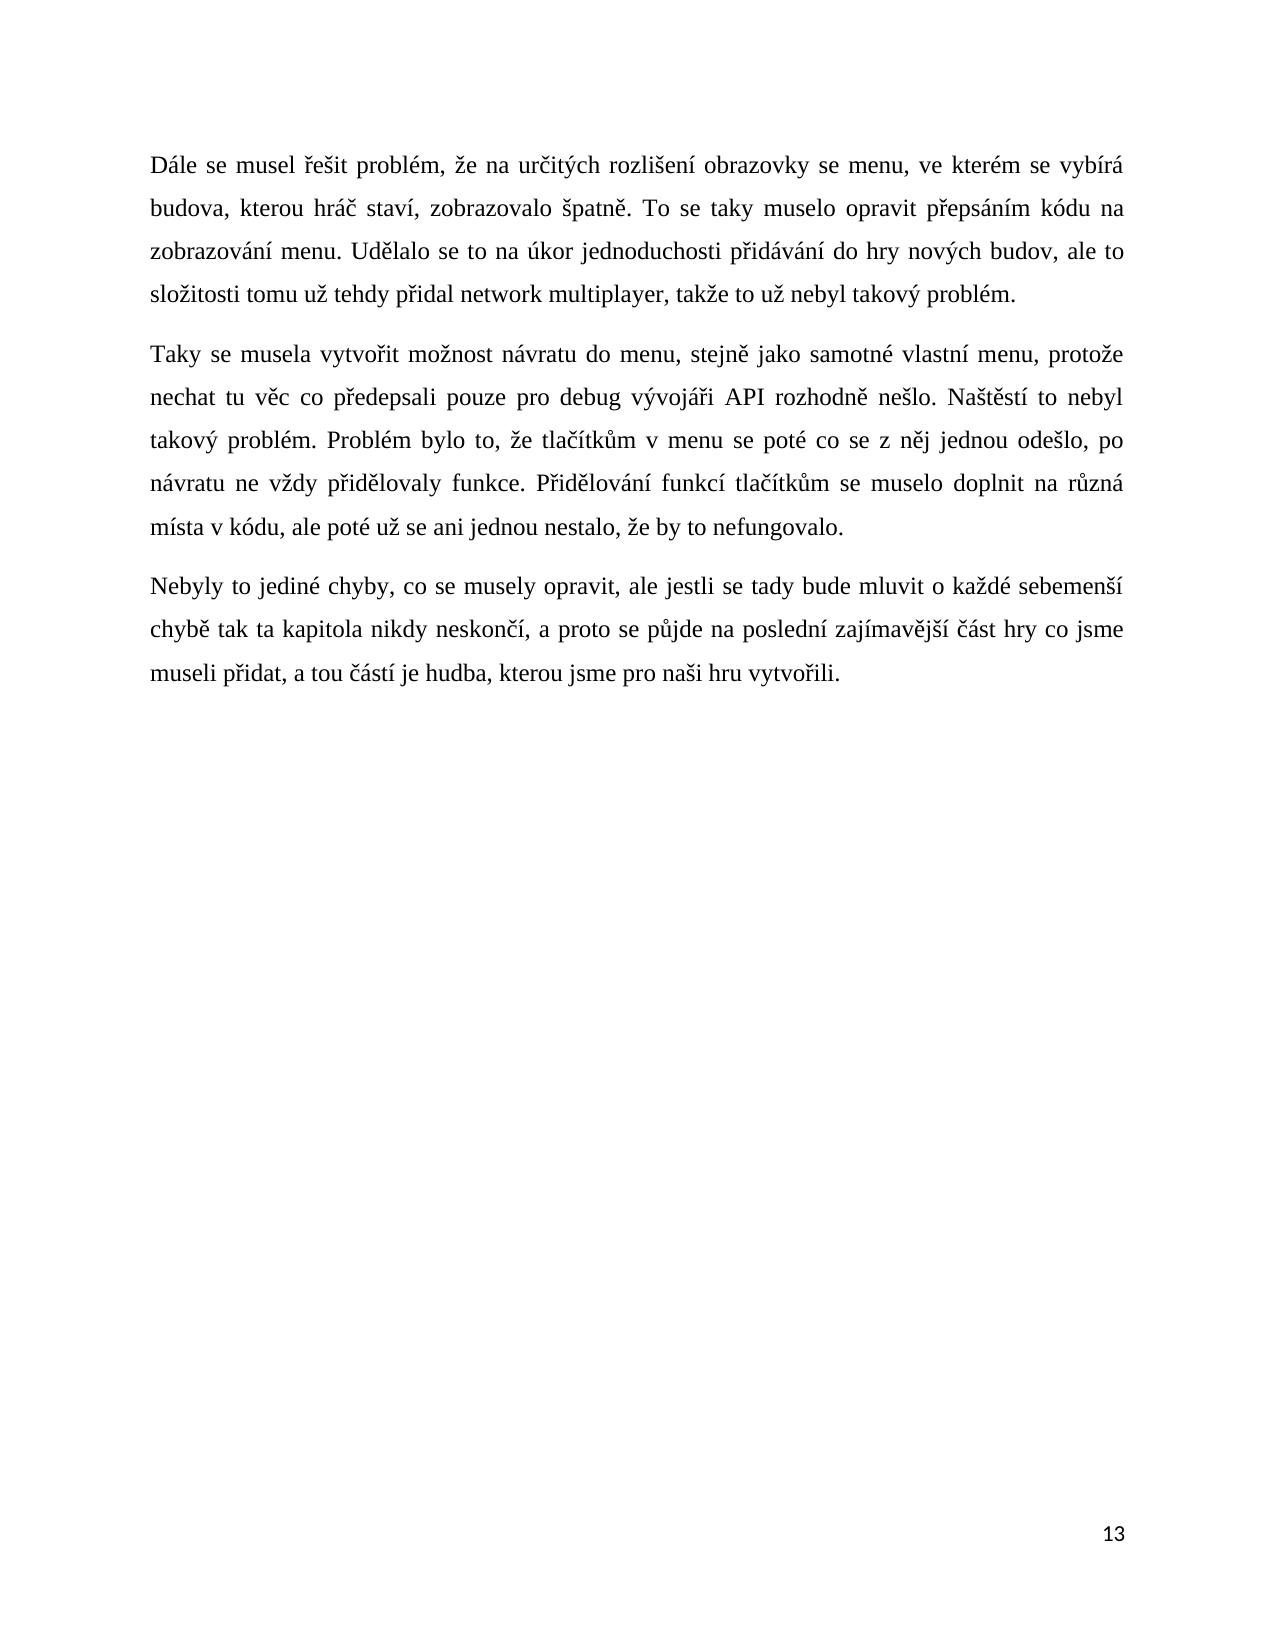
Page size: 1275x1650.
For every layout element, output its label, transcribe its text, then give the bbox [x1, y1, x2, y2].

text Taky se musela vytvořit možnost návratu do menu, stejně jako samotné vlastní menu, protože nechat tu věc co předepsali pouze pro debug vývojáři API rozhodně nešlo. Naštěstí to nebyl takový problém. Problém bylo to, že tlačítkům v menu se poté co se z něj jednou odešlo, po návratu ne vždy přidělovaly funkce. Přidělování funkcí tlačítkům se muselo doplnit na různá místa v kódu, ale poté už se ani jednou nestalo, že by to nefungovalo. [150, 339, 1125, 540]
text Dále se musel řešit problém, že na určitých rozlišení obrazovky se menu, ve kterém se vybírá budova, kterou hráč staví, zobrazovalo špatně. To se taky muselo opravit přepsáním kódu na zobrazování menu. Udělalo se to na úkor jednoduchosti přidávání do hry nových budov, ale to složitosti tomu už tehdy přidal network multiplayer, takže to už nebyl takový problém. [150, 150, 1125, 308]
text Nebyly to jediné chyby, co se musely opravit, ale jestli se tady bude mluvit o každé sebemenší chybě tak ta kapitola nikdy neskončí, a proto se půjde na poslední zajímavější část hry co jsme museli přidat, a tou částí je hudba, kterou jsme pro naši hru vytvořili. [150, 571, 1125, 686]
